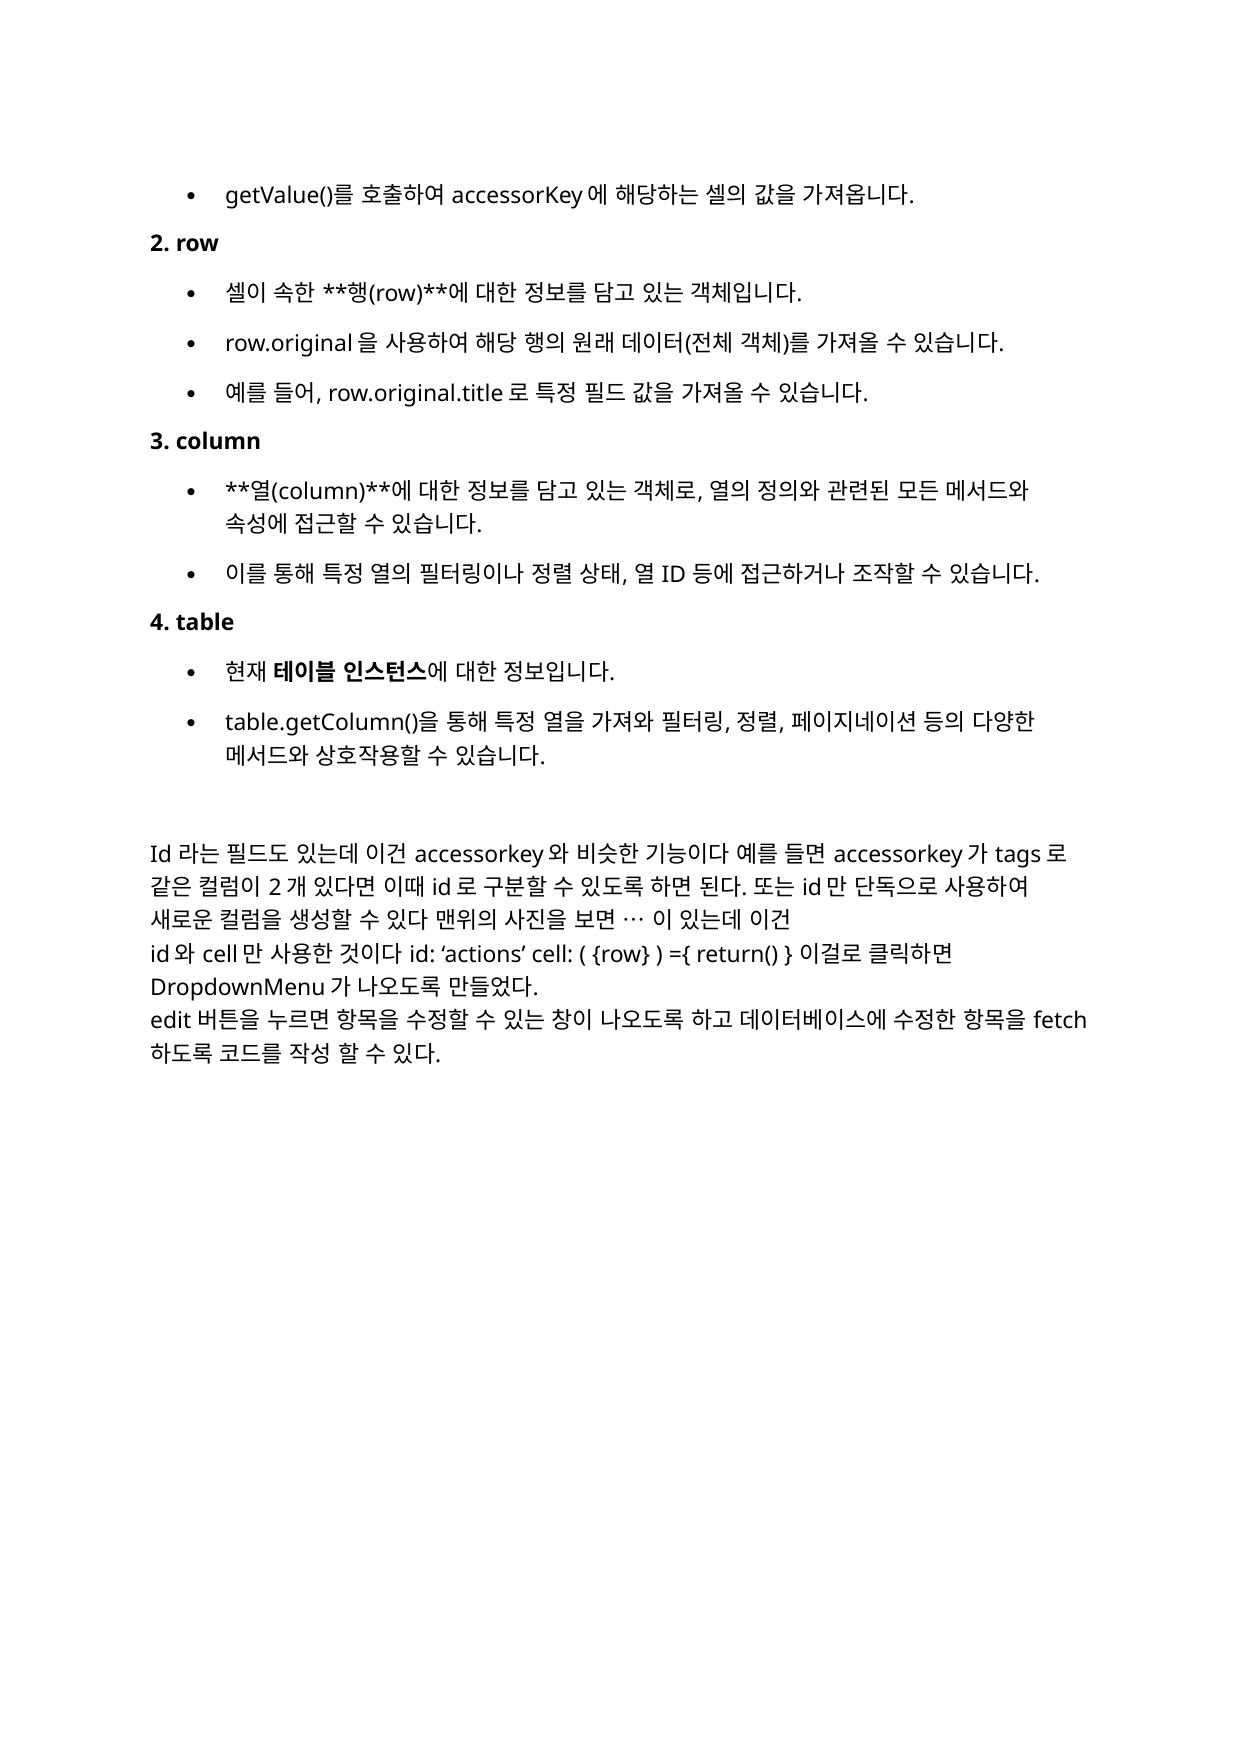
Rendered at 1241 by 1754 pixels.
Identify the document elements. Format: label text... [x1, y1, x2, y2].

list 이를 통해 특정 열의 필터링이나 정렬 상태, 열 ID 등에 접근하거나 조작할 수 있습니다. [187, 556, 1090, 590]
list table.getColumn()을 통해 특정 열을 가져와 필터링, 정렬, 페이지네이션 등의 다양한 메서드와 상호작용할 수 있습니다. [187, 704, 1090, 771]
list 셀이 속한 **행(row)**에 대한 정보를 담고 있는 객체입니다. [187, 275, 1090, 308]
list row.original을 사용하여 해당 행의 원래 데이터(전체 객체)를 가져올 수 있습니다. [187, 325, 1090, 358]
text 2. row [150, 227, 1090, 258]
list **열(column)**에 대한 정보를 담고 있는 객체로, 열의 정의와 관련된 모든 메서드와 속성에 접근할 수 있습니다. [187, 473, 1090, 540]
text 4. table [150, 606, 1090, 638]
text 3. column [150, 425, 1090, 456]
list 현재 테이블 인스턴스에 대한 정보입니다. [187, 654, 1090, 688]
list getValue()를 호출하여 accessorKey에 해당하는 셀의 값을 가져옵니다. [187, 177, 1090, 211]
text Id 라는 필드도 있는데 이건 accessorkey와 비슷한 기능이다 예를 들면 accessorkey가 tags로 같은 컬럼이 2개 있다면 이때 id로 구분할 수 있도록 하면 된다. 또는 id만 단독으로 사용하여 새로운 컬럼을 생성할 수 있다 맨위의 사진을 보면 … 이 있는데 이건 id와 cell만 사용한 것이다 id: ‘actions’ cell: ( {row} ) ={ return() } 이걸로 클릭하면 DropdownMenu가 나오도록 만들었다. edit 버튼을 누르면 항목을 수정할 수 있는 창이 나오도록 하고 데이터베이스에 수정한 항목을 fetch하도록 코드를 작성 할 수 있다. 이런 식으로 할 수 있다. 코드가 긴 관계로 아래에 return문은 캡쳐 하지 않고 생략했다. [150, 836, 1090, 1069]
list 예를 들어, row.original.title로 특정 필드 값을 가져올 수 있습니다. [187, 375, 1090, 408]
